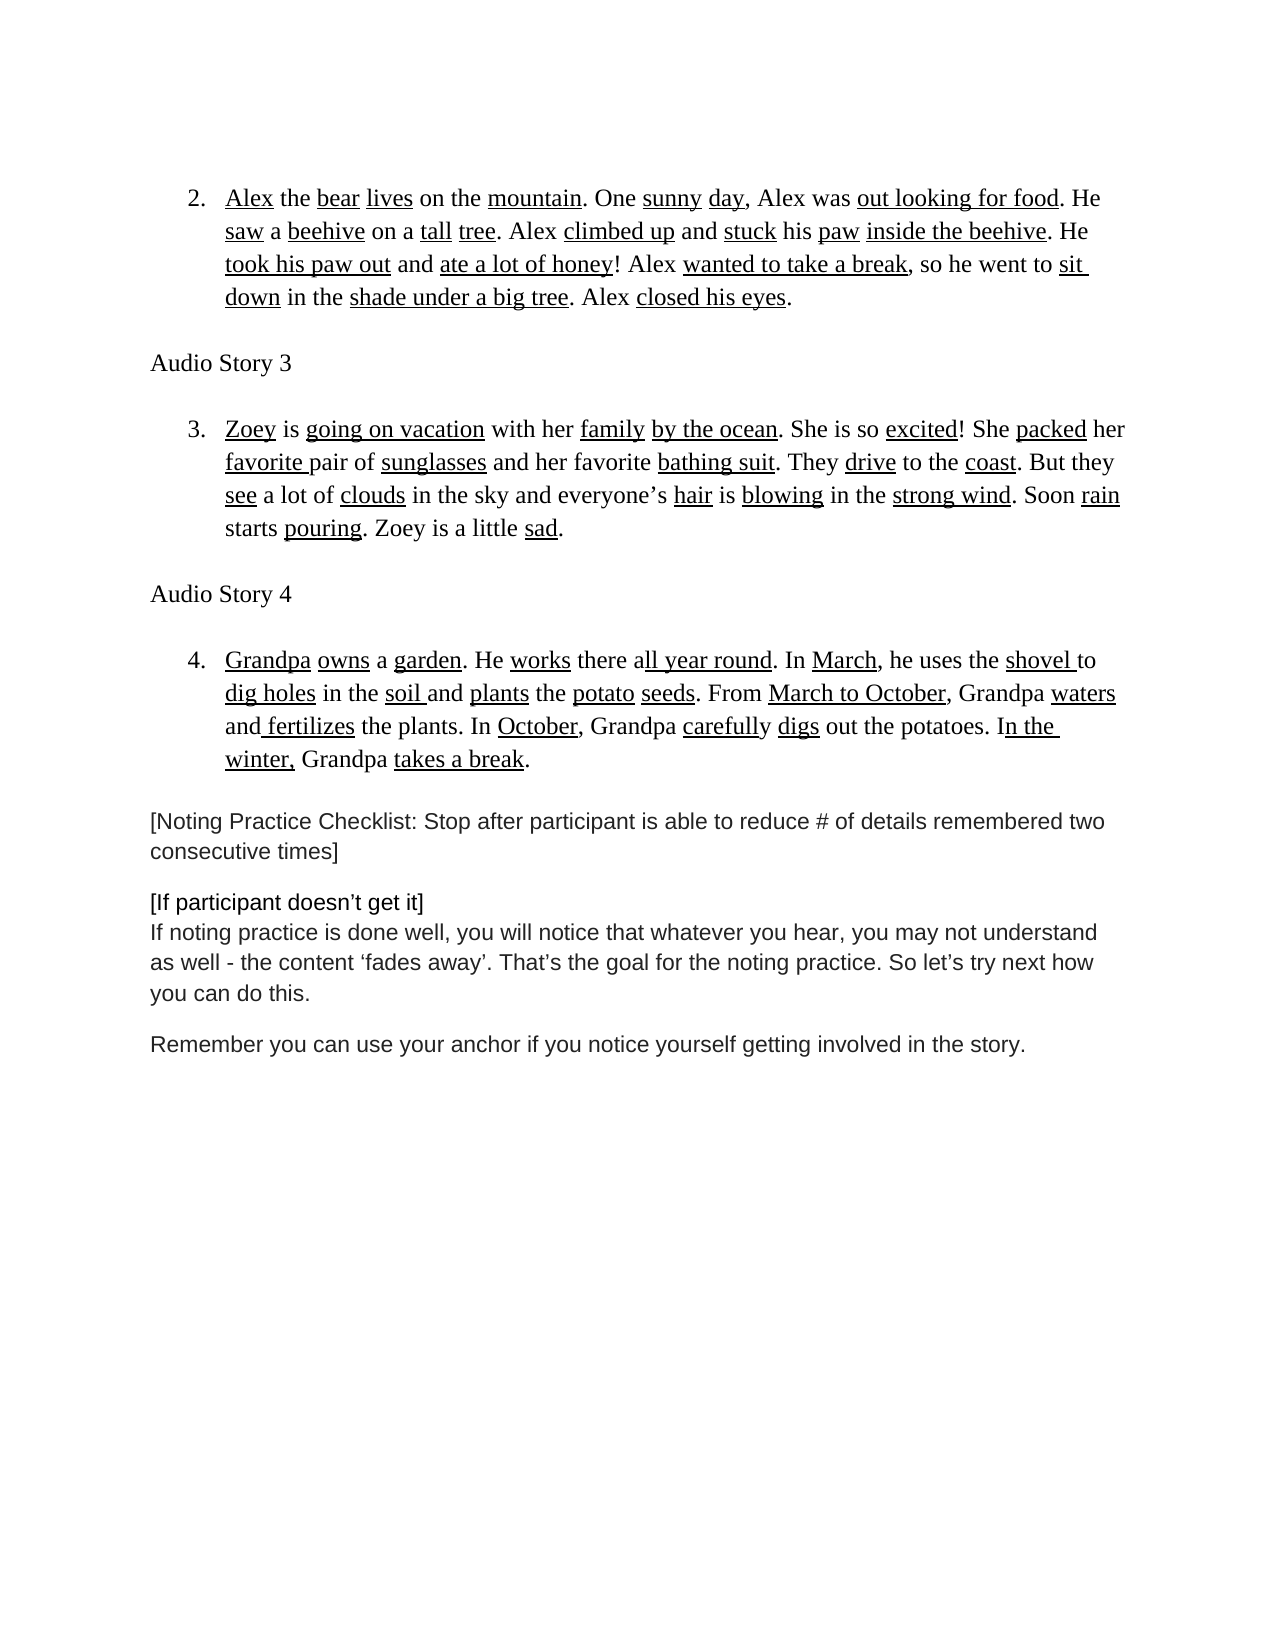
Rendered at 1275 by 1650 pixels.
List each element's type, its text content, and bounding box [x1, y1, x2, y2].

text Audio Story 3 [150, 348, 1125, 377]
text [If participant doesn’t get it] [150, 889, 1125, 915]
text Remember you can use your anchor if you notice yourself getting involved in the story. [150, 1031, 1125, 1057]
text [Noting Practice Checklist: Stop after participant is able to reduce # of details remembered two consecutive times] [150, 808, 1125, 864]
list Alex the bear lives on the mountain. One sunny day, Alex was out looking for food. He saw a beehive on a tall tree. Alex climbed up and stuck his paw inside the beehive. He took his paw out and ate a lot of honey! Alex wanted to take a break, so he went to sit down in the shade under a big tree. Alex closed his eyes. [187, 183, 1125, 311]
text Audio Story 4 [150, 579, 1125, 608]
text If noting practice is done well, you will notice that whatever you hear, you may not understand as well - the content ‘fades away’. That’s the goal for the noting practice. So let’s try next how you can do this. [150, 919, 1125, 1006]
list Grandpa owns a garden. He works there all year round. In March, he uses the shovel to dig holes in the soil and plants the potato seeds. From March to October, Grandpa waters and fertilizes the plants. In October, Grandpa carefully digs out the potatoes. In the winter, Grandpa takes a break. [187, 645, 1125, 773]
list Zoey is going on vacation with her family by the ocean. She is so excited! She packed her favorite pair of sunglasses and her favorite bathing suit. They drive to the coast. But they see a lot of clouds in the sky and everyone’s hair is blowing in the strong wind. Soon rain starts pouring. Zoey is a little sad. [187, 414, 1125, 542]
